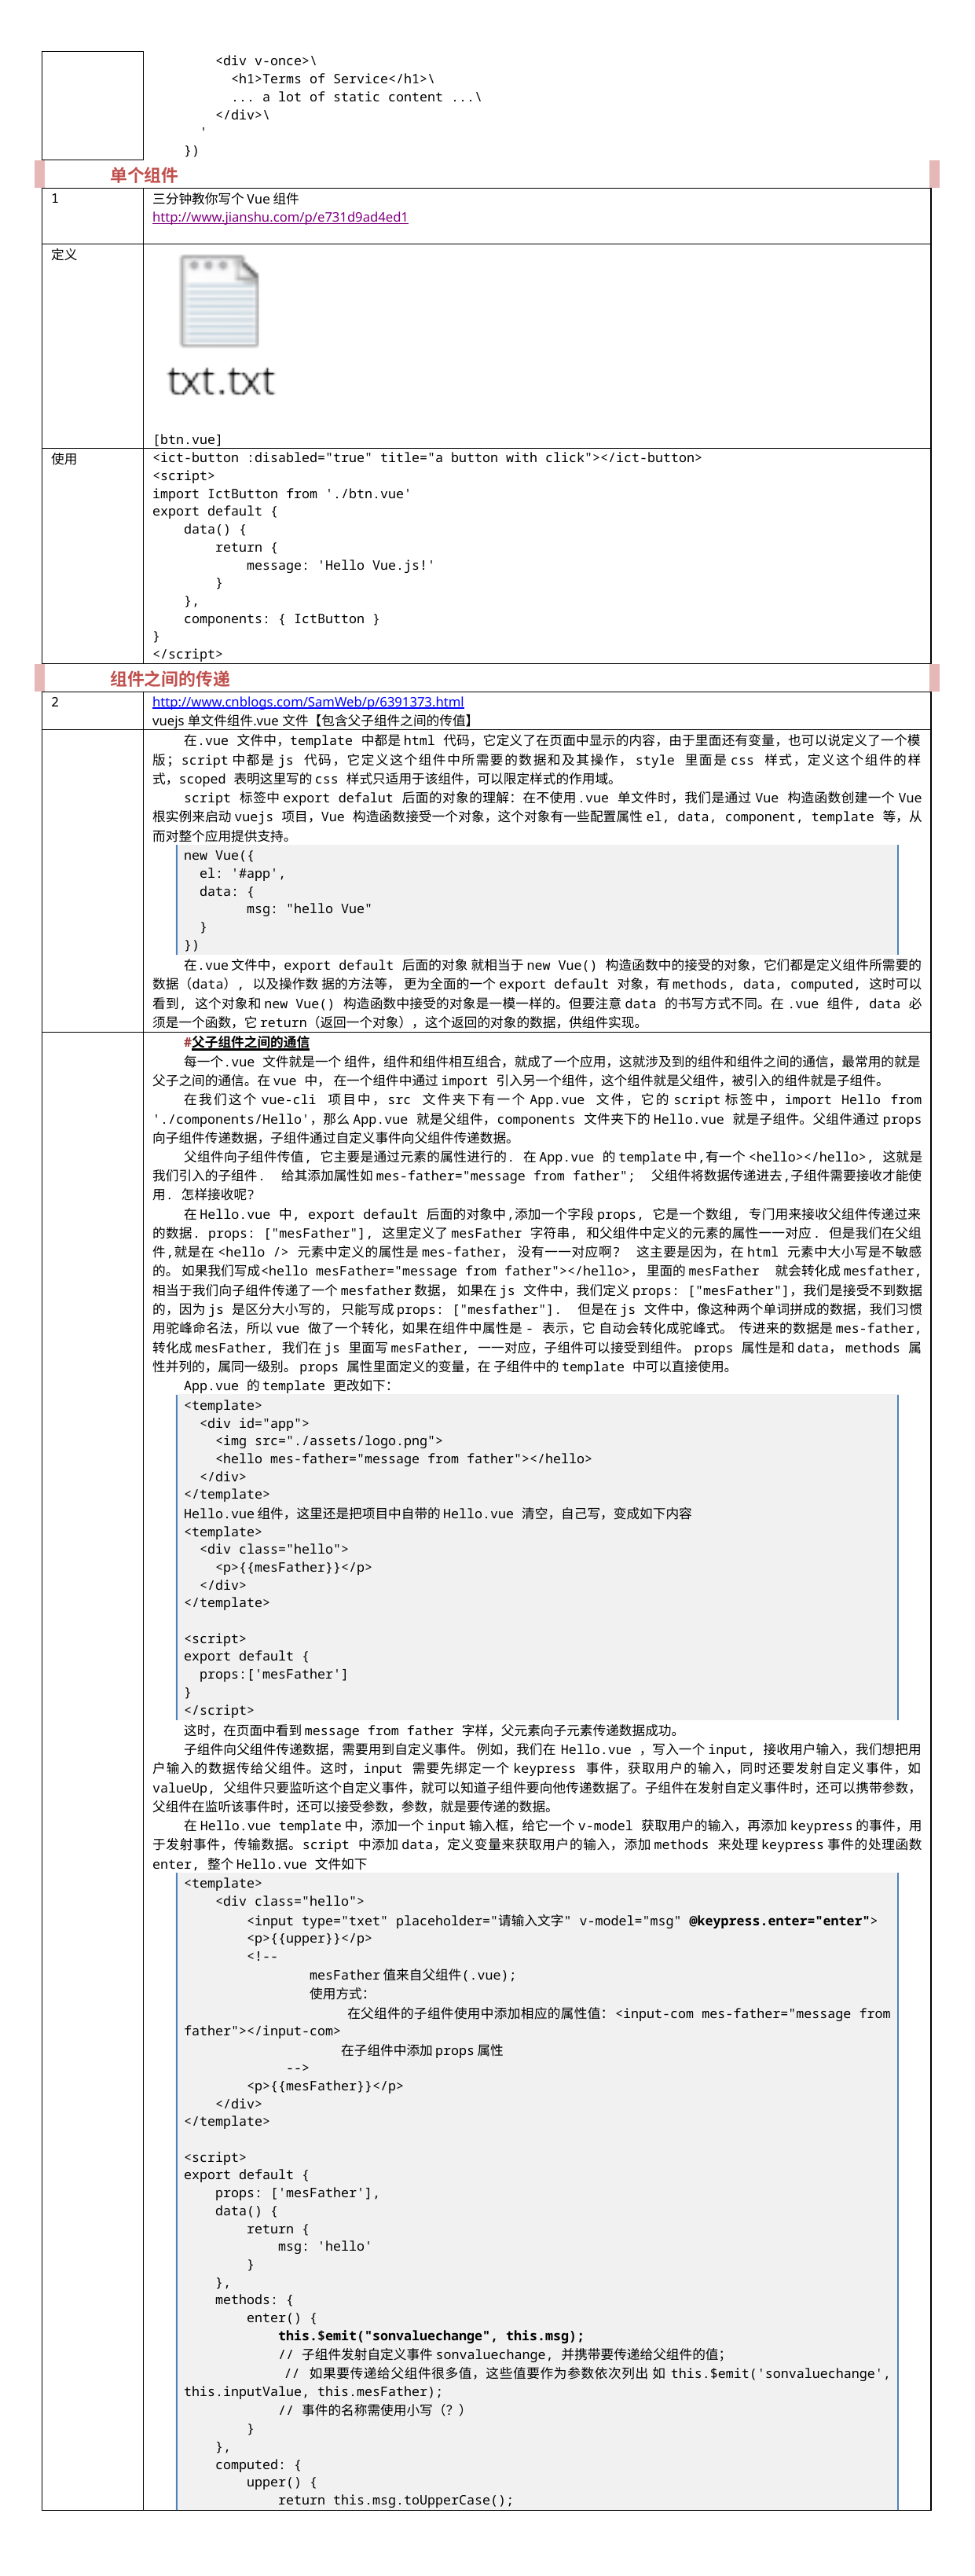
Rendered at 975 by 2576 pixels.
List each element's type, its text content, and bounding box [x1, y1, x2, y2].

table_header 1 [42, 189, 143, 244]
table_header 2 [42, 692, 143, 729]
table_cell 使用 [42, 449, 143, 662]
table_cell 定义 [42, 244, 143, 448]
table_cell <ict-button :disabled="true" title="a button with click"></ict-button> <script> import IctButton from './btn.vue' export default { data() { return { message: 'Hello Vue.js!' } }, components: { IctButton } } </script> [144, 449, 930, 662]
table_header [42, 52, 143, 159]
table_cell [btn.vue] [144, 244, 930, 448]
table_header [144, 51, 931, 159]
table_cell [42, 730, 143, 1031]
table_header http://www.cnblogs.com/SamWeb/p/6391373.html vuejs 单文件组件.vue 文件【包含父子组件之间的传值】 [144, 692, 930, 729]
text 组件之间的传递 [45, 664, 929, 692]
text 单个组件 [45, 160, 939, 188]
table_cell 在.vue 文件中，template 中都是html 代码，它定义了在页面中显示的内容，由于里面还有变量，也可以说定义了一个模版；script中都是js 代码，它定义这个组件中所需要的数据和及其操作，style 里面是css 样式，定义这个组件的样式，scoped 表明这里写的css 样式只适用于该组件，可以限定样式的作用域。 script 标签中 export defalut 后面的对象的理解：在不使用.vue 单文件时，我们是通过 Vue 构造函数创建一个 Vue 根实例来启动vuejs 项目，Vue 构造函数接受一个对象，这个对象有一些配置属性 el, data, component, template 等，从而对整个应用提供支持。 new Vue({ el: '#app', data: { msg: "hello Vue" } }) 在.vue文件中，export default 后面的对象 就相当于 new Vue() 构造函数中的接受的对象，它们都是定义组件所需要的数据（data）, 以及操作数 据的方法等， 更为全面的一个 export default 对象，有methods, data, computed, 这时可以看到, 这个对象和new Vue() 构造函数中接受的对象是一模一样的。但要注意data 的书写方式不同。在 .vue 组件, data 必须是一个函数，它return（返回一个对象），这个返回的对象的数据，供组件实现。 [144, 730, 930, 1031]
table_cell [42, 1033, 143, 2510]
table_header 三分钟教你写个Vue组件 http://www.jianshu.com/p/e731d9ad4ed1 [144, 189, 930, 244]
